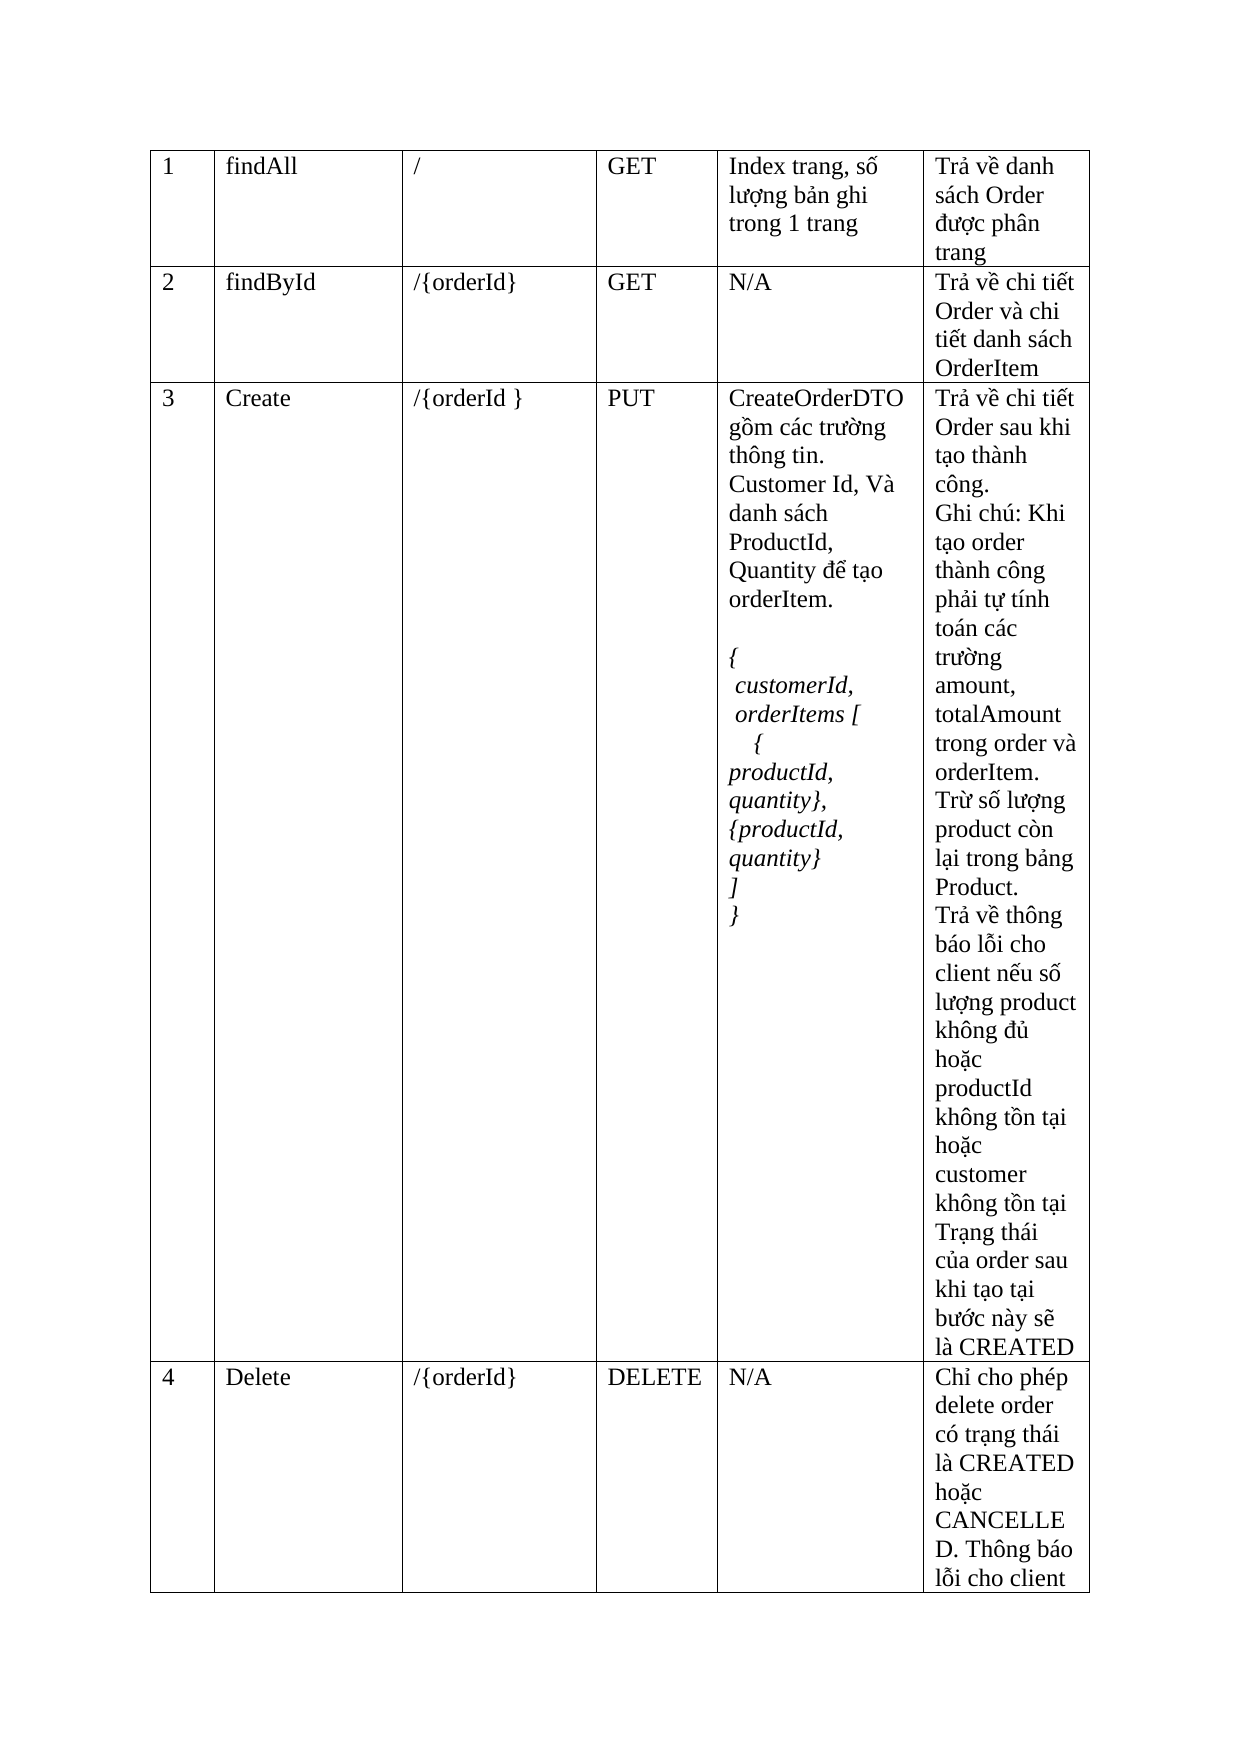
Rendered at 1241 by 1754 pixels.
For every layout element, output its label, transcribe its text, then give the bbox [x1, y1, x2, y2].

table_cell GET [597, 267, 717, 382]
table_cell /{orderId} [403, 1362, 596, 1592]
table_cell CreateOrderDTO gồm các trường thông tin. Customer Id, Và danh sách ProductId, Quantity để tạo orderItem. { customerId, orderItems [ { productId, quantity}, {productId, quantity} ] } [718, 383, 923, 1361]
table_cell 2 [151, 267, 214, 382]
table_cell findAll [215, 151, 402, 266]
table_cell /{orderId } [403, 383, 596, 1361]
table_cell PUT [597, 383, 717, 1361]
table_cell DELETE [597, 1362, 717, 1592]
table_cell 3 [151, 383, 214, 1361]
table_cell /{orderId} [403, 267, 596, 382]
table_cell / [403, 151, 596, 266]
table_cell Trả về chi tiết Order sau khi tạo thành công. Ghi chú: Khi tạo order thành công phải tự tính toán các trường amount, totalAmount trong order và orderItem. Trừ số lượng product còn lại trong bảng Product. Trả về thông báo lỗi cho client nếu số lượng product không đủ hoặc productId không tồn tại hoặc customer không tồn tại Trạng thái của order sau khi tạo tại bước này sẽ là CREATED [924, 383, 1089, 1361]
table_cell Trả về chi tiết Order và chi tiết danh sách OrderItem [924, 267, 1089, 382]
table_cell Trả về danh sách Order được phân trang [924, 151, 1089, 266]
table_cell Index trang, số lượng bản ghi trong 1 trang [718, 151, 923, 266]
table_cell 4 [151, 1362, 214, 1592]
table_cell Create [215, 383, 402, 1361]
table_cell 1 [151, 151, 214, 266]
table_cell Delete [215, 1362, 402, 1592]
table_cell GET [597, 151, 717, 266]
table_cell N/A [718, 267, 923, 382]
table_cell Chỉ cho phép delete order có trạng thái là CREATED hoặc CANCELLED. Thông báo lỗi cho client [924, 1362, 1089, 1592]
table_cell findById [215, 267, 402, 382]
table_cell N/A [718, 1362, 923, 1592]
